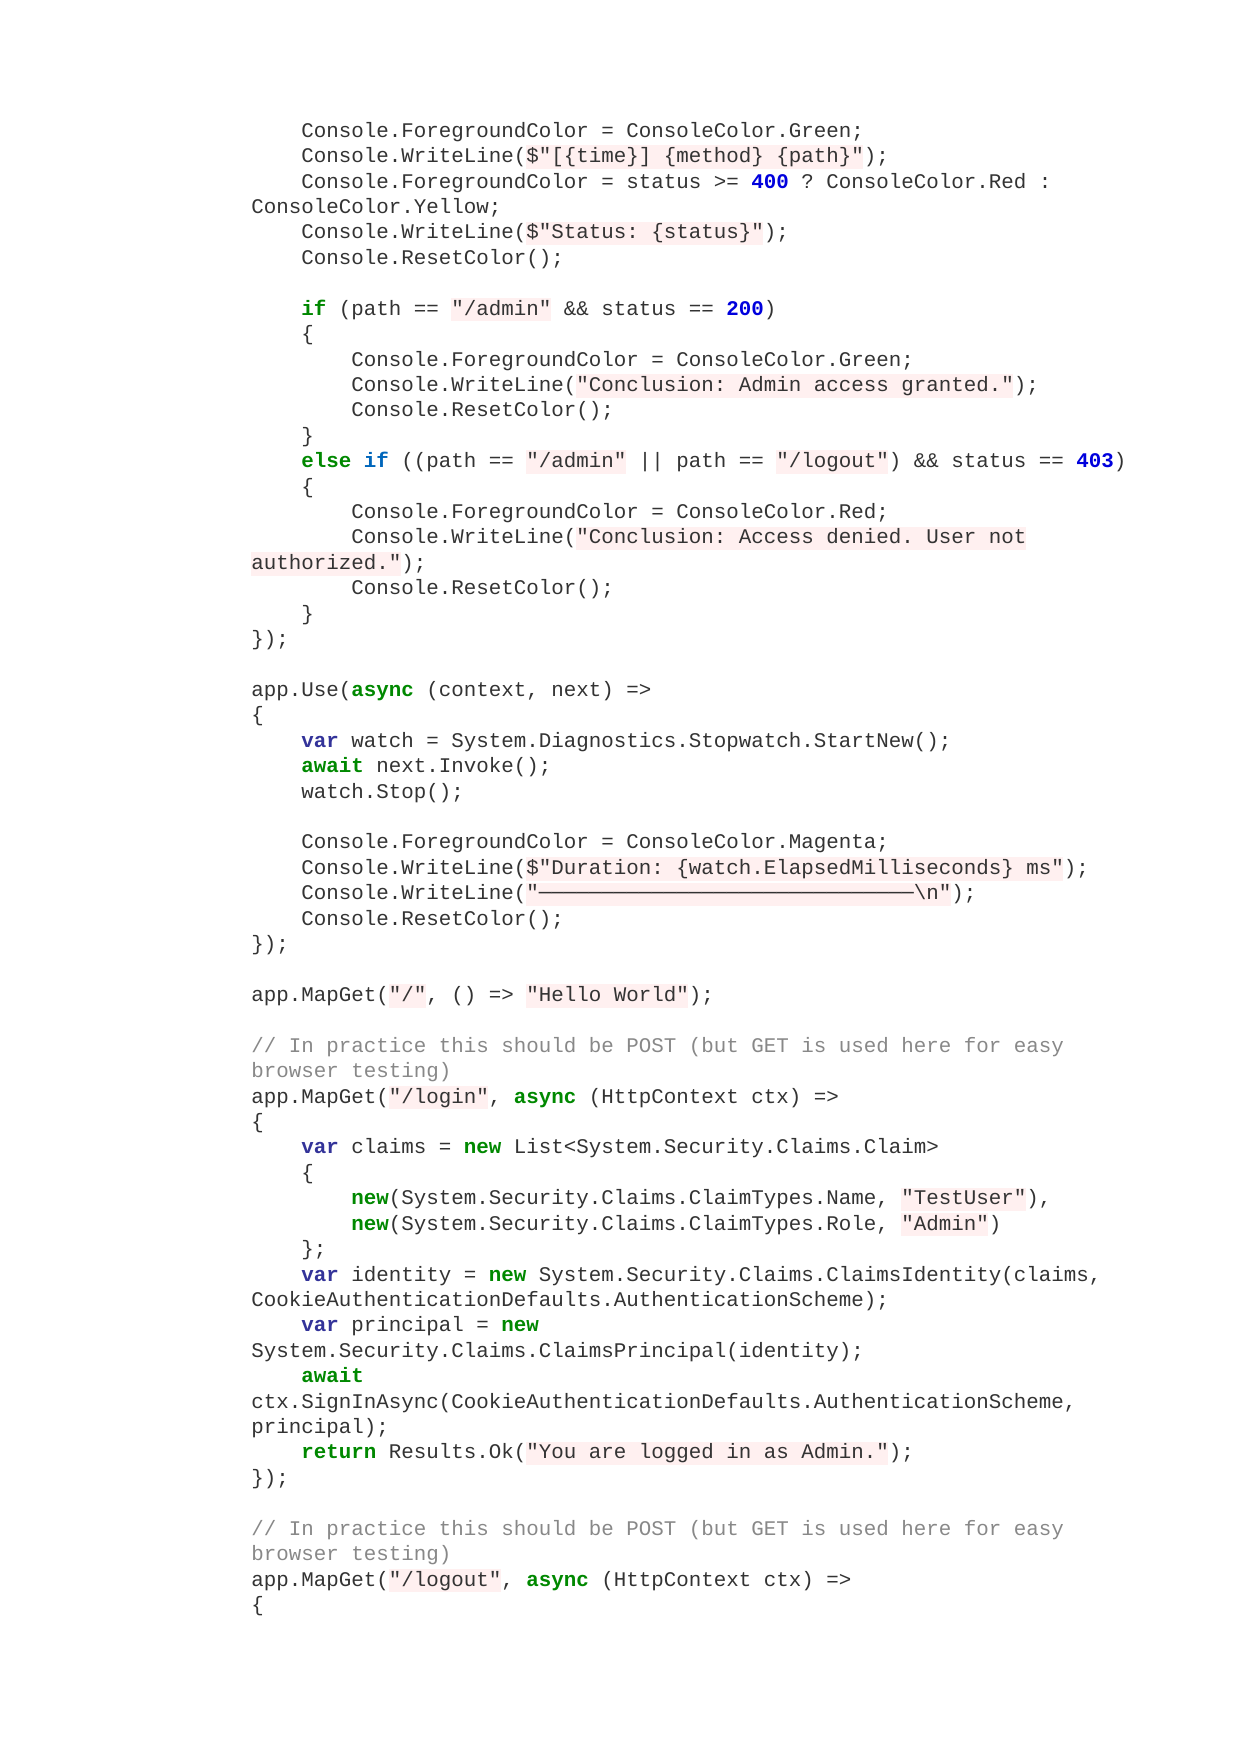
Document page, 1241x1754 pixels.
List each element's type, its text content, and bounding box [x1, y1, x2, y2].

text Console.WriteLine("Conclusion: Admin access granted."); [251, 372, 1152, 398]
text Console.ResetColor(); [251, 245, 1152, 271]
text else if ((path == "/admin" || path == "/logout") && status == 403) [251, 448, 1152, 474]
text var claims = new List<System.Security.Claims.Claim> [251, 1135, 1152, 1160]
text Console.WriteLine($"[{time}] {method} {path}"); [251, 143, 1152, 169]
text Console.WriteLine("Conclusion: Access denied. User not authorized."); [251, 525, 1152, 576]
text new(System.Security.Claims.ClaimTypes.Name, "TestUser"), [251, 1186, 1152, 1211]
text app.MapGet("/", () => "Hello World"); [251, 982, 1152, 1008]
text { [251, 1109, 1152, 1135]
text Console.ForegroundColor = ConsoleColor.Green; [251, 347, 1152, 372]
text await ctx.SignInAsync(CookieAuthenticationDefaults.AuthenticationScheme, principal); [251, 1363, 1152, 1440]
text app.MapGet("/login", async (HttpContext ctx) => [251, 1084, 1152, 1109]
text app.MapGet("/logout", async (HttpContext ctx) => [251, 1567, 1152, 1592]
text { [251, 703, 1152, 728]
text }); [251, 931, 1152, 957]
text } [251, 423, 1152, 448]
text return Results.Ok("You are logged in as Admin."); [251, 1440, 1152, 1465]
text Console.ForegroundColor = ConsoleColor.Green; [251, 118, 1152, 143]
text Console.ForegroundColor = ConsoleColor.Magenta; [251, 830, 1152, 855]
text watch.Stop(); [251, 779, 1152, 804]
text Console.ResetColor(); [251, 398, 1152, 423]
text app.Use(async (context, next) => [251, 677, 1152, 703]
text { [251, 321, 1152, 347]
text var watch = System.Diagnostics.Stopwatch.StartNew(); [251, 728, 1152, 753]
text Console.WriteLine($"Status: {status}"); [251, 220, 1152, 245]
text // In practice this should be POST (but GET is used here for easy browser testing) [251, 1516, 1152, 1567]
text await next.Invoke(); [251, 753, 1152, 779]
text }; [251, 1236, 1152, 1262]
text // In practice this should be POST (but GET is used here for easy browser testing) [251, 1033, 1152, 1084]
text }); [251, 626, 1152, 652]
text { [251, 1592, 1152, 1618]
text new(System.Security.Claims.ClaimTypes.Role, "Admin") [251, 1211, 1152, 1236]
text Console.WriteLine("──────────────────────────────\n"); [251, 881, 1152, 906]
text Console.ResetColor(); [251, 906, 1152, 931]
text { [251, 474, 1152, 499]
text if (path == "/admin" && status == 200) [251, 296, 1152, 321]
text var identity = new System.Security.Claims.ClaimsIdentity(claims, CookieAuthenticationDefaults.AuthenticationScheme); [251, 1262, 1152, 1313]
text Console.ResetColor(); [251, 576, 1152, 601]
text }); [251, 1465, 1152, 1491]
text Console.WriteLine($"Duration: {watch.ElapsedMilliseconds} ms"); [251, 855, 1152, 881]
text Console.ForegroundColor = ConsoleColor.Red; [251, 499, 1152, 525]
text { [251, 1160, 1152, 1186]
text var principal = new System.Security.Claims.ClaimsPrincipal(identity); [251, 1313, 1152, 1363]
text } [251, 601, 1152, 626]
text Console.ForegroundColor = status >= 400 ? ConsoleColor.Red : ConsoleColor.Yellow; [251, 169, 1152, 220]
